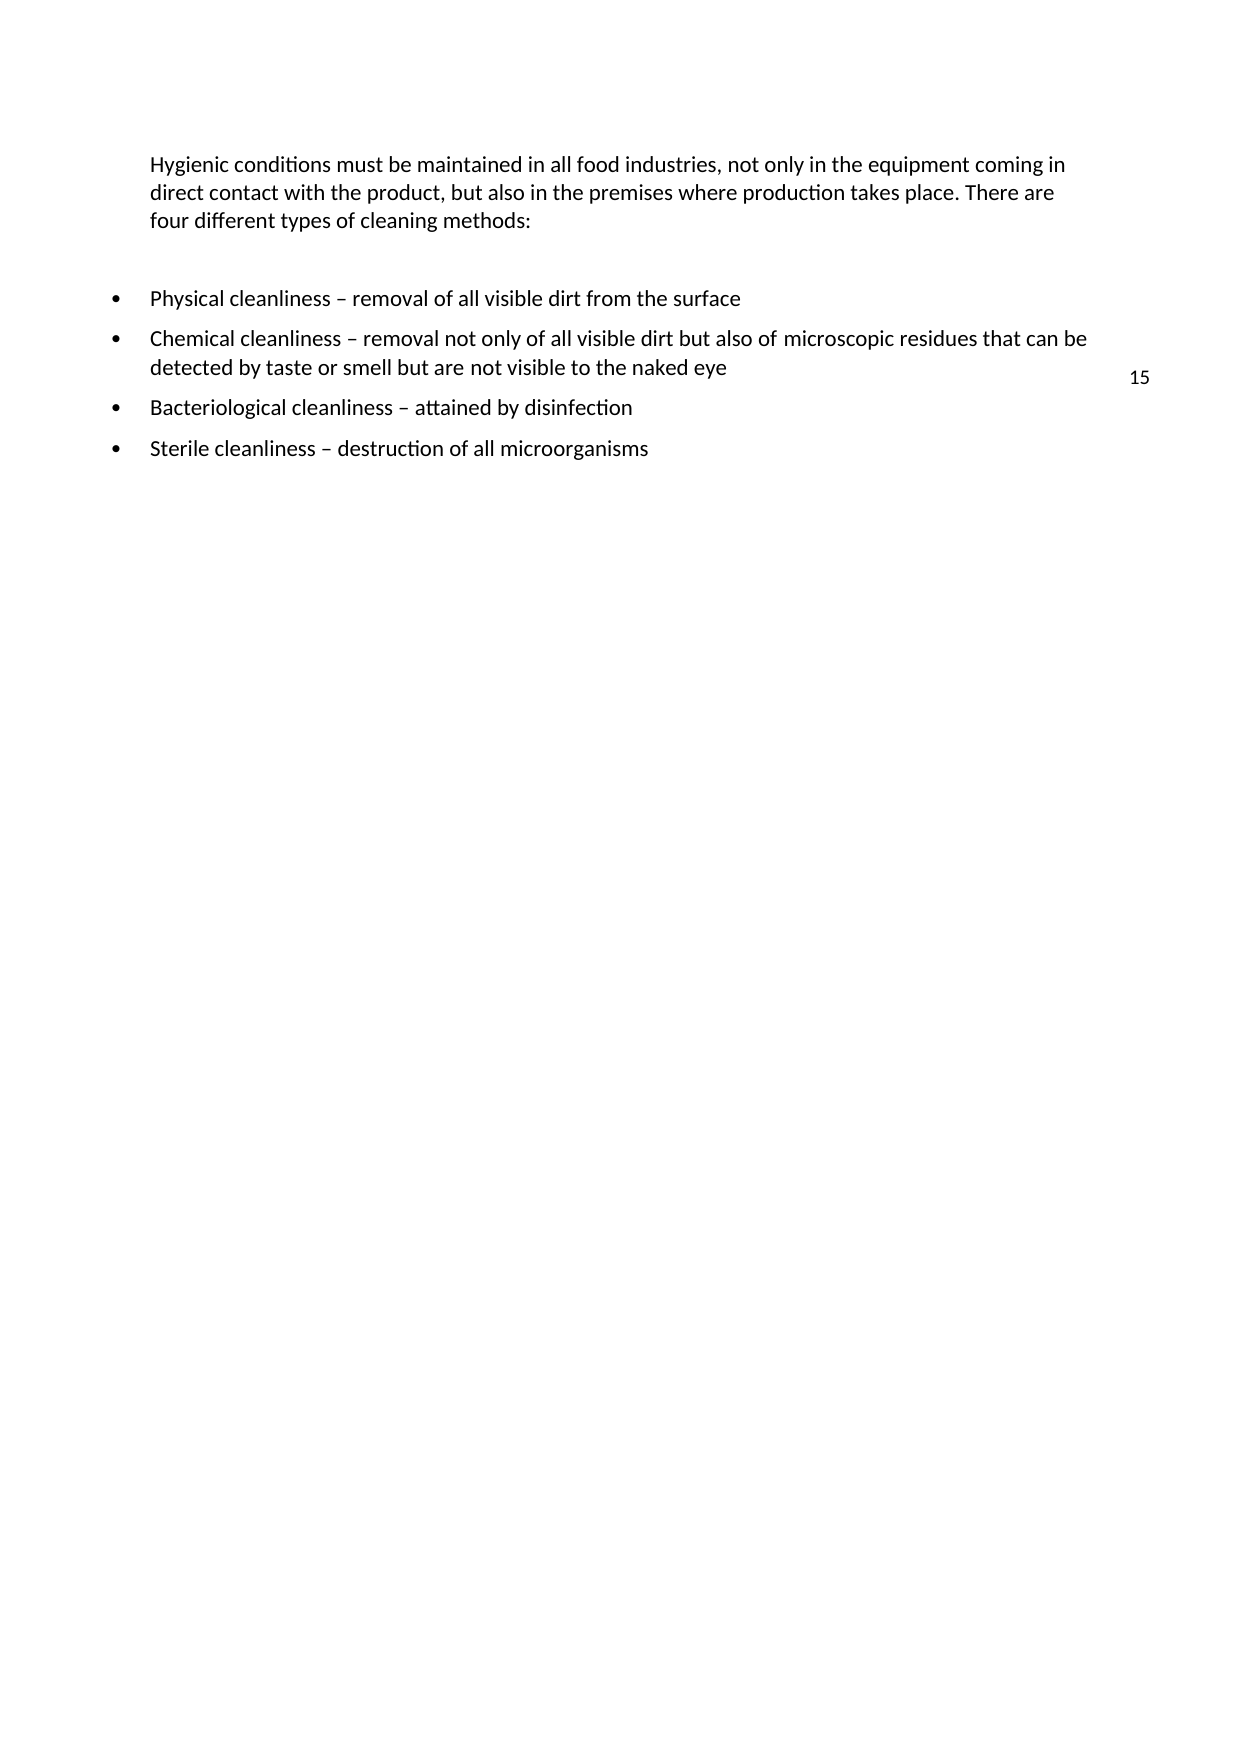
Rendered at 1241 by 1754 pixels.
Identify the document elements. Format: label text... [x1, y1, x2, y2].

list Bacteriological cleanliness – attained by disinfection [112, 393, 1090, 421]
text Hygienic conditions must be maintained in all food industries, not only in the equipment coming in direct contact with the product, but also in the premises where production takes place. There are four different types of cleaning methods: [150, 150, 1090, 234]
list Sterile cleanliness – destruction of all microorganisms [112, 434, 1090, 462]
list Physical cleanliness – removal of all visible dirt from the surface [112, 284, 1090, 312]
list Chemical cleanliness – removal not only of all visible dirt but also of microscopic residues that can be detected by taste or smell but are not visible to the naked eye [112, 324, 1090, 381]
